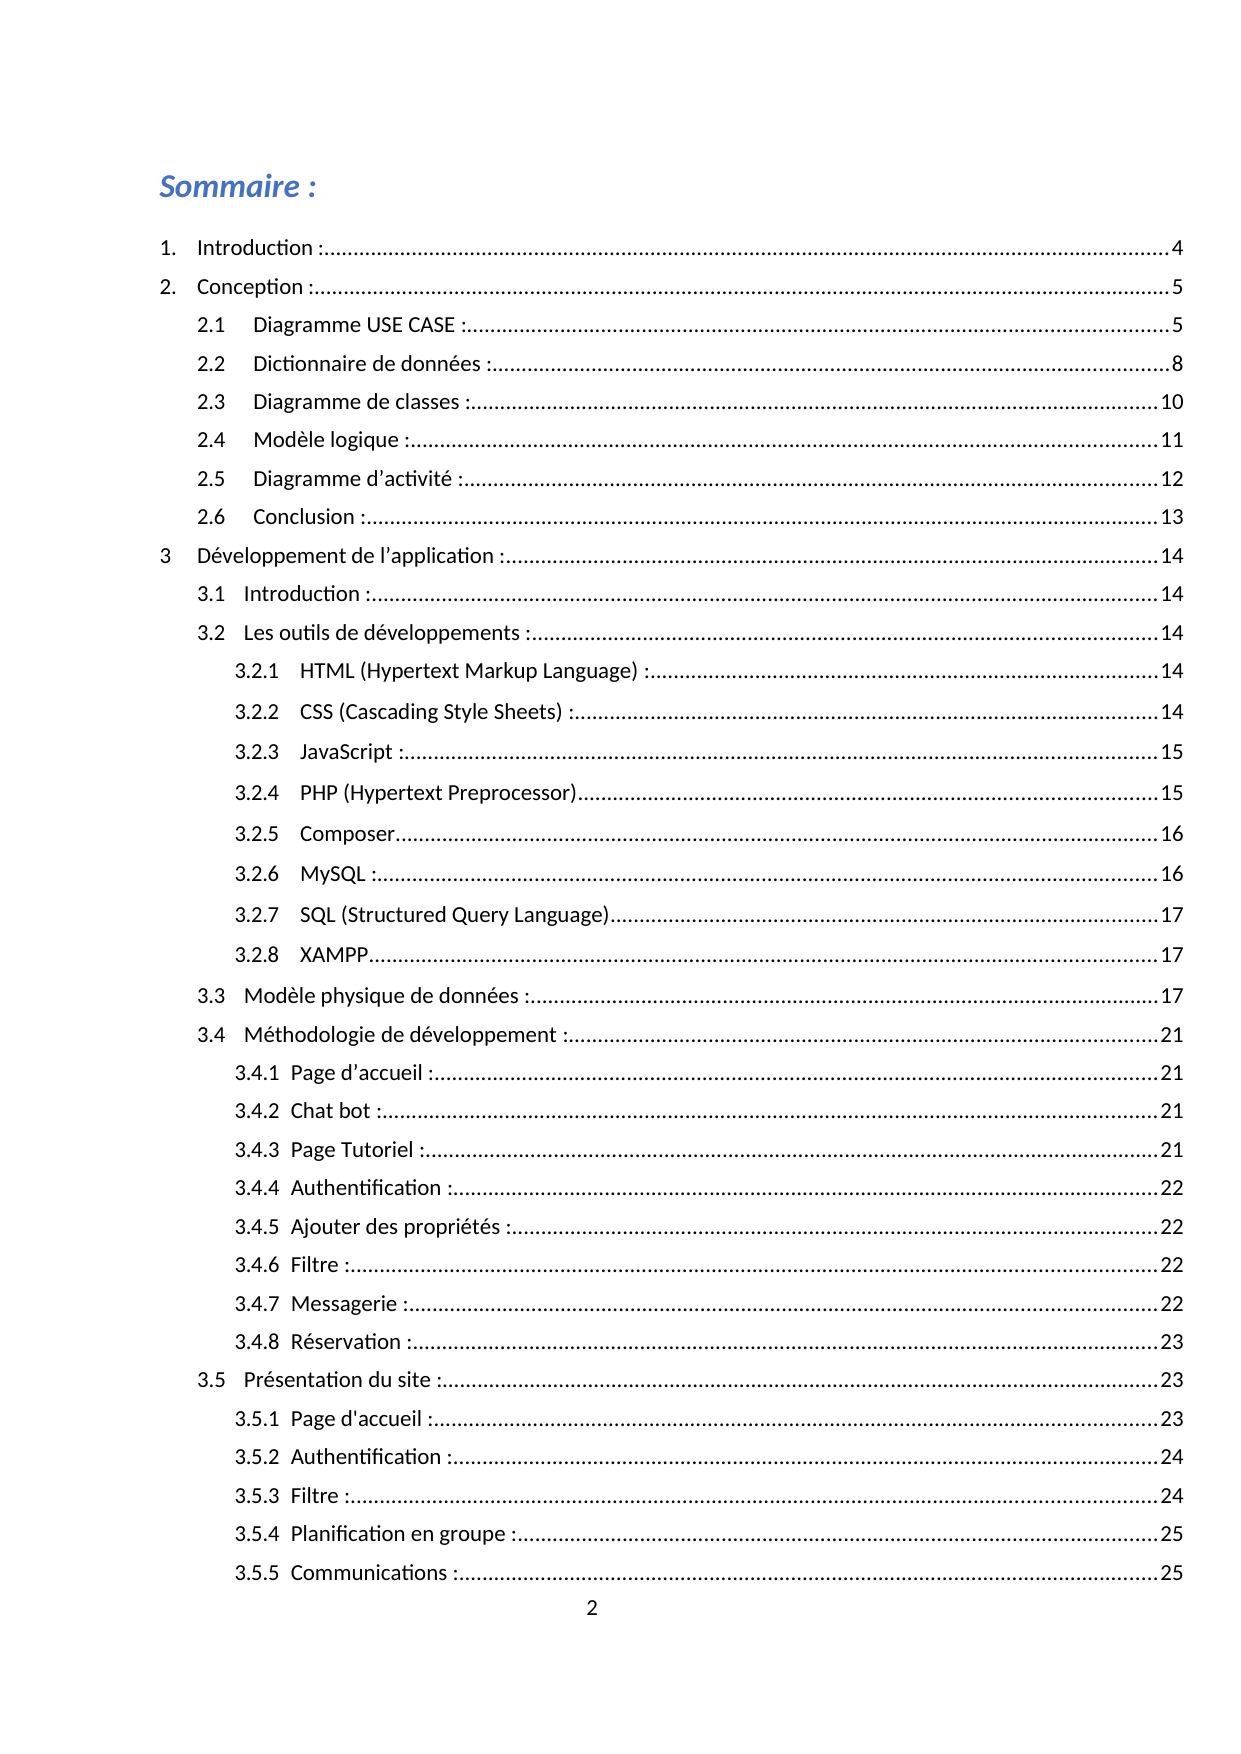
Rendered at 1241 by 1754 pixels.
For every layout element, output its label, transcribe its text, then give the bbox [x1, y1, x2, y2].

text Sommaire : [150, 165, 1184, 205]
